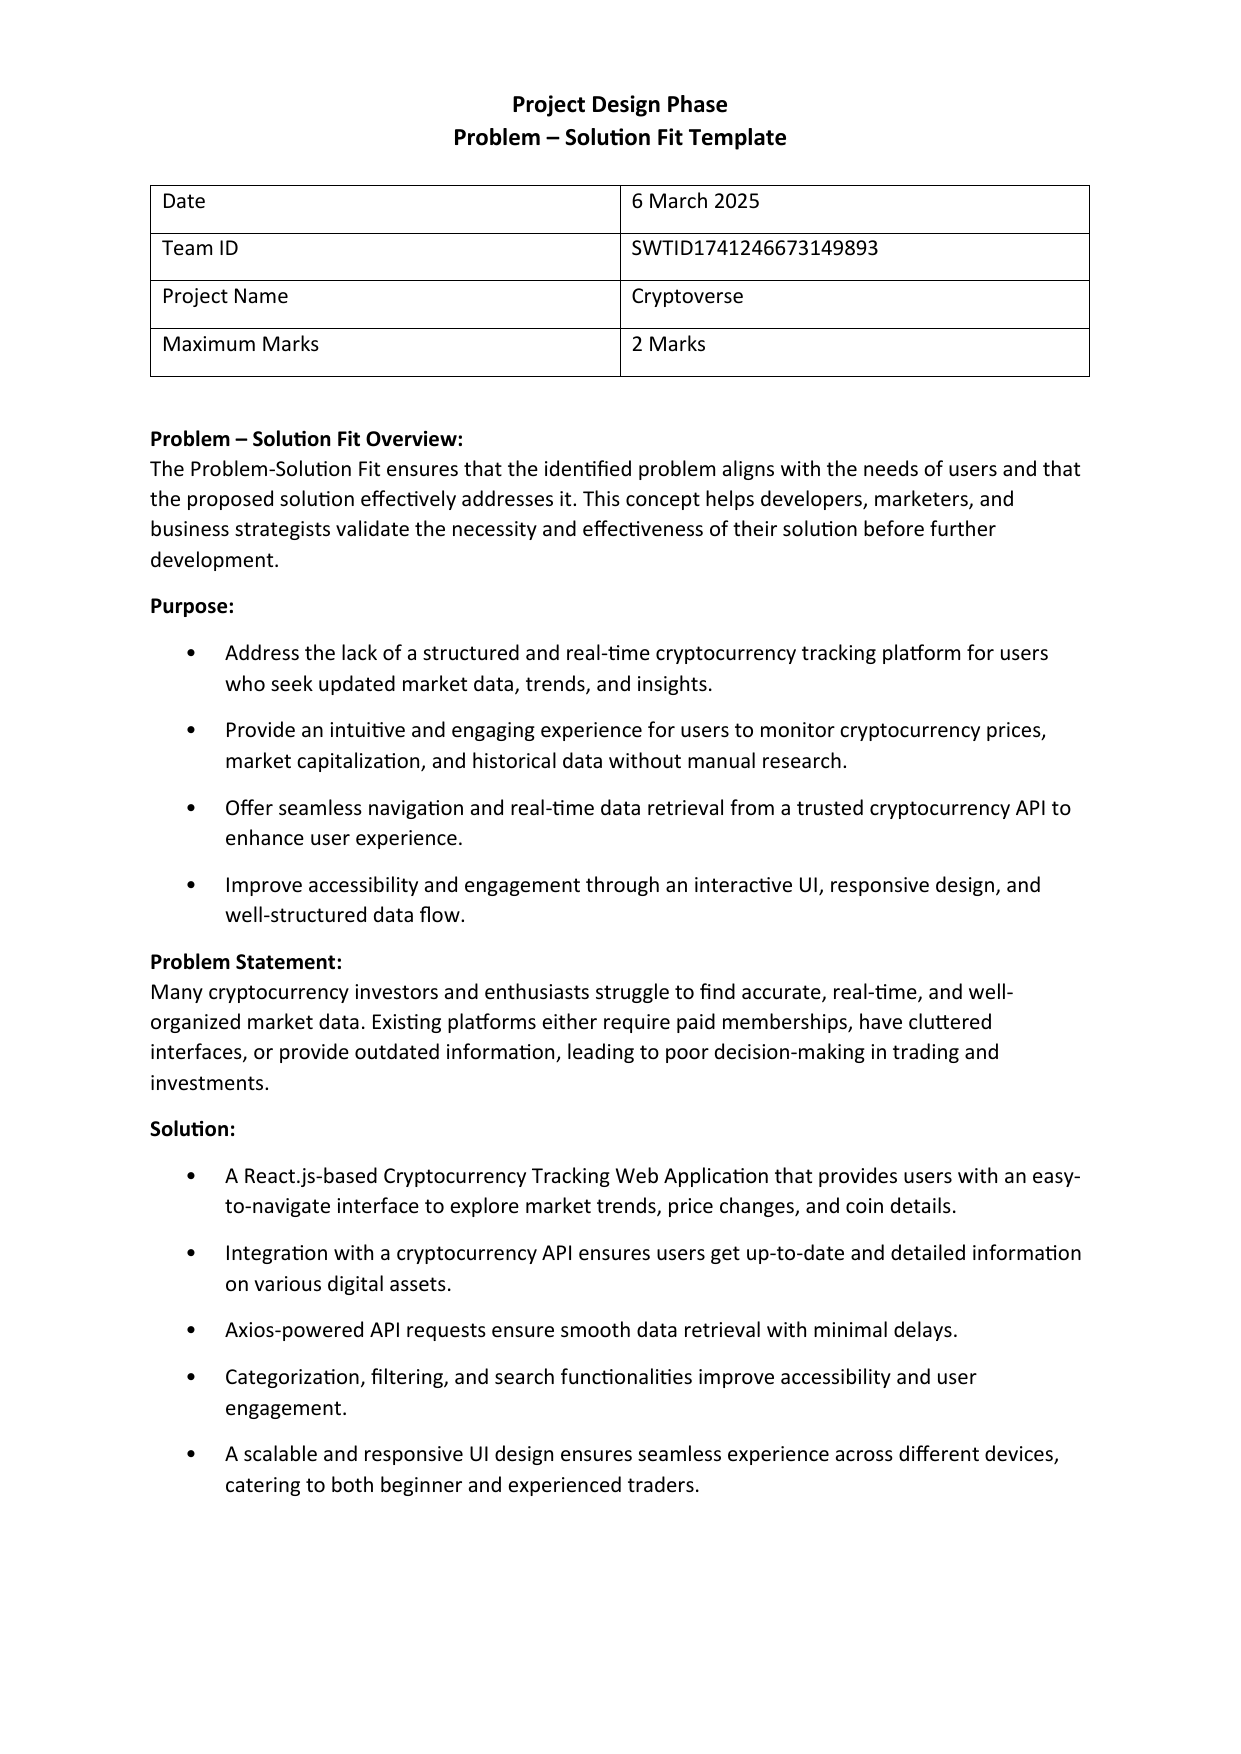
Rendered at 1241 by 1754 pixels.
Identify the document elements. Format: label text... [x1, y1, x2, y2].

table_cell SWTID1741246673149893 [621, 234, 1089, 280]
list Improve accessibility and engagement through an interactive UI, responsive design, and well-structured data flow. [187, 870, 1090, 928]
table_cell Cryptoverse [621, 281, 1089, 328]
table_header 6 March 2025 [621, 186, 1089, 232]
list Address the lack of a structured and real-time cryptocurrency tracking platform for users who seek updated market data, trends, and insights. [187, 638, 1090, 697]
table_cell Project Name [151, 281, 620, 328]
text Project Design Phase [150, 89, 1090, 119]
text Problem Statement: Many cryptocurrency investors and enthusiasts struggle to find accurate, real-time, and well-organized market data. Existing platforms either require paid memberships, have cluttered interfaces, or provide outdated information, leading to poor decision-making in trading and investments. [150, 947, 1090, 1096]
table_cell Team ID [151, 234, 620, 280]
table_cell Maximum Marks [151, 329, 620, 376]
text Problem – Solution Fit Overview: The Problem-Solution Fit ensures that the identified problem aligns with the needs of users and that the proposed solution effectively addresses it. This concept helps developers, marketers, and business strategists validate the necessity and effectiveness of their solution before further development. [150, 424, 1090, 573]
list Axios-powered API requests ensure smooth data retrieval with minimal delays. [187, 1316, 1090, 1343]
list Provide an intuitive and engaging experience for users to monitor cryptocurrency prices, market capitalization, and historical data without manual research. [187, 716, 1090, 774]
list Offer seamless navigation and real-time data retrieval from a trusted cryptocurrency API to enhance user experience. [187, 793, 1090, 851]
text Solution: [150, 1114, 1090, 1142]
list Categorization, filtering, and search functionalities improve accessibility and user engagement. [187, 1362, 1090, 1421]
text Problem – Solution Fit Template [150, 122, 1090, 152]
table_header Date [151, 186, 620, 232]
table_cell 2 Marks [621, 329, 1089, 376]
list Integration with a cryptocurrency API ensures users get up-to-date and detailed information on various digital assets. [187, 1238, 1090, 1297]
list A React.js-based Cryptocurrency Tracking Web Application that provides users with an easy-to-navigate interface to explore market trends, price changes, and coin details. [187, 1161, 1090, 1219]
text Purpose: [150, 592, 1090, 619]
list A scalable and responsive UI design ensures seamless experience across different devices, catering to both beginner and experienced traders. [187, 1439, 1090, 1498]
